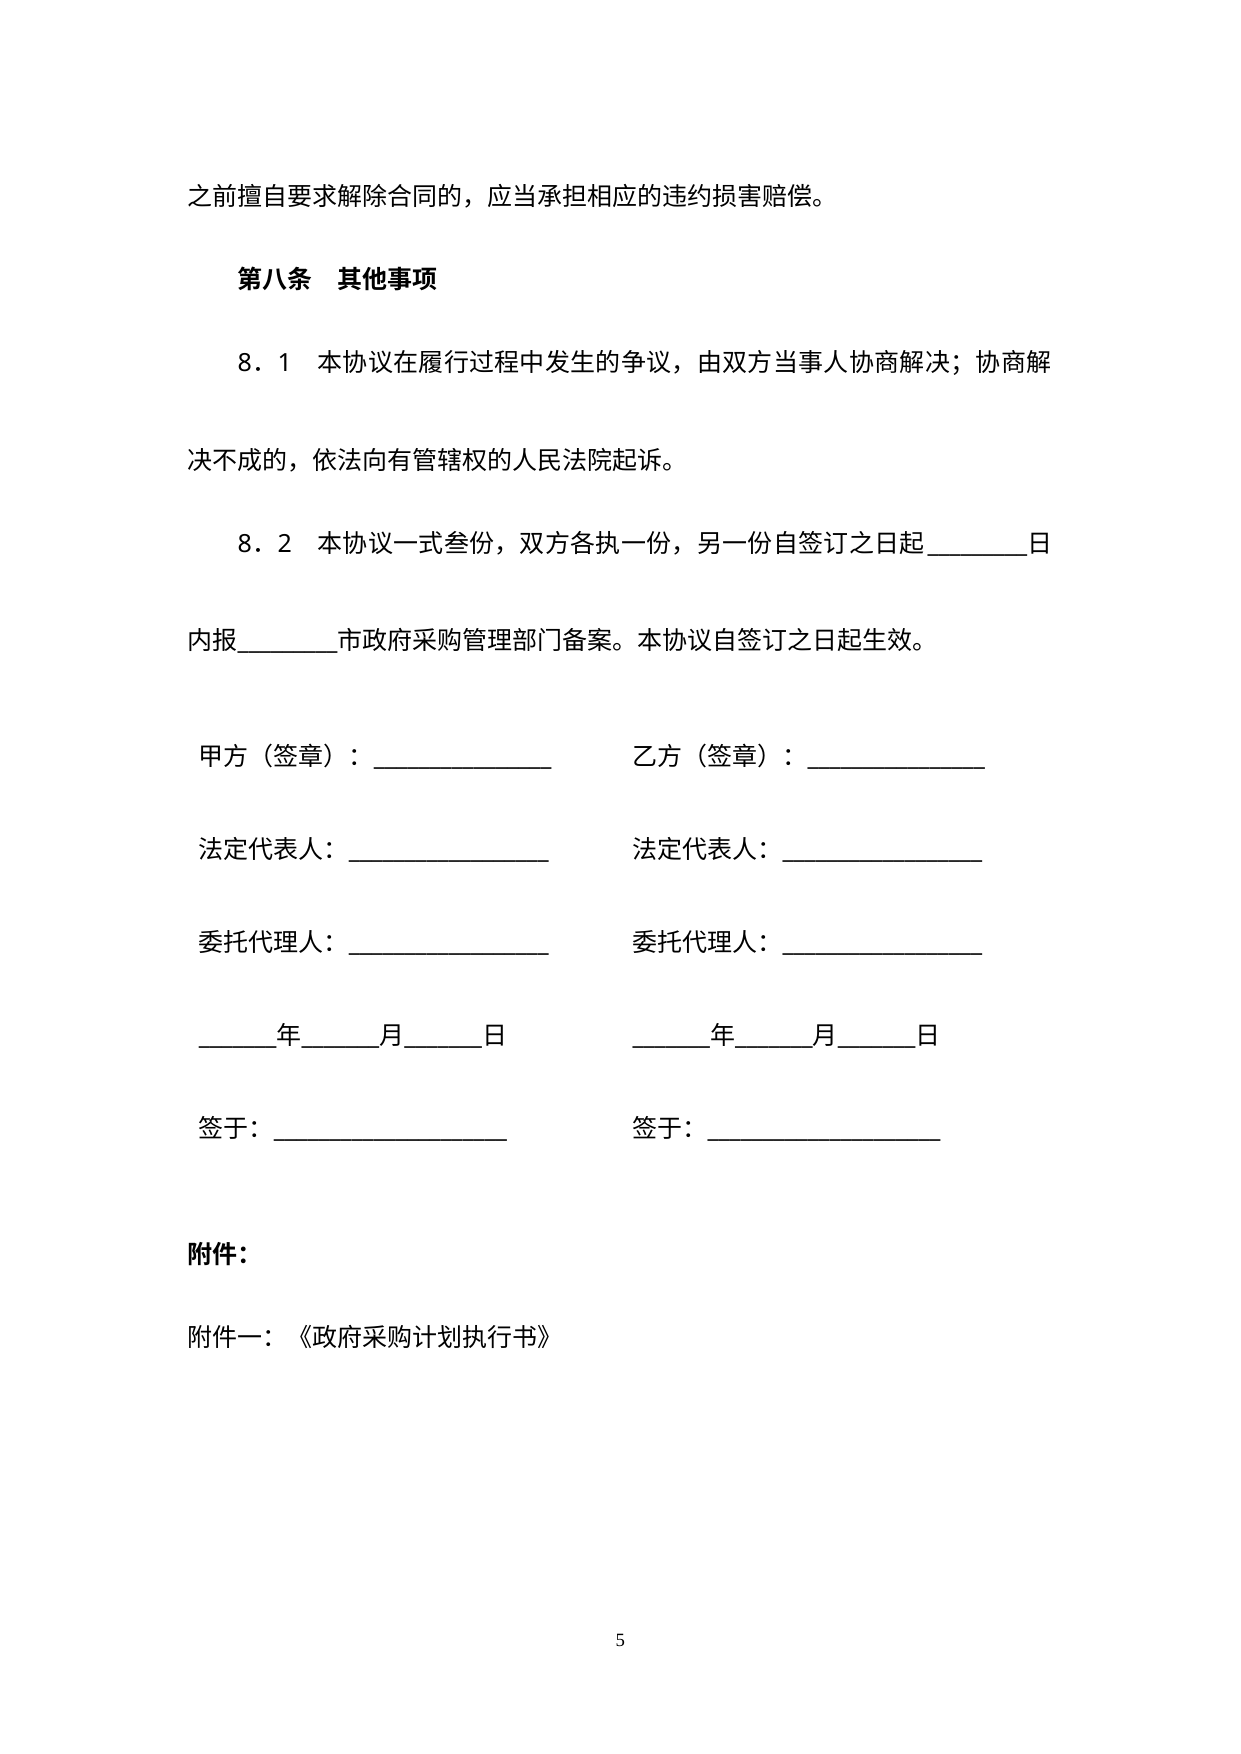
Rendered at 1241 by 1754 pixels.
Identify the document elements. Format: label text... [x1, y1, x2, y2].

table_cell 签于：_____________________ [621, 1095, 1053, 1188]
text 附件一：《政府采购计划执行书》 [187, 1303, 1053, 1368]
table_cell 签于：_____________________ [188, 1095, 621, 1188]
table_cell _______年_______月_______日 [621, 1001, 1053, 1094]
text 第八条 其他事项 [187, 245, 1053, 310]
table_cell 委托代理人：__________________ [188, 908, 621, 1001]
table_cell _______年_______月_______日 [188, 1001, 621, 1094]
table_cell 法定代表人：__________________ [188, 815, 621, 908]
text 8．2 本协议一式叁份，双方各执一份，另一份自签订之日起_________日内报_________市政府采购管理部门备案。本协议自签订之日起生效。 [187, 509, 1053, 671]
table_cell 法定代表人：__________________ [621, 815, 1053, 908]
text 8．1 本协议在履行过程中发生的争议，由双方当事人协商解决；协商解决不成的，依法向有管辖权的人民法院起诉。 [187, 328, 1053, 491]
table_cell 委托代理人：__________________ [621, 908, 1053, 1001]
table_header 乙方（签章）：________________ [621, 722, 1053, 815]
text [187, 162, 1053, 227]
text 附件： [187, 1220, 1053, 1285]
table_header 甲方（签章）：________________ [188, 722, 621, 815]
